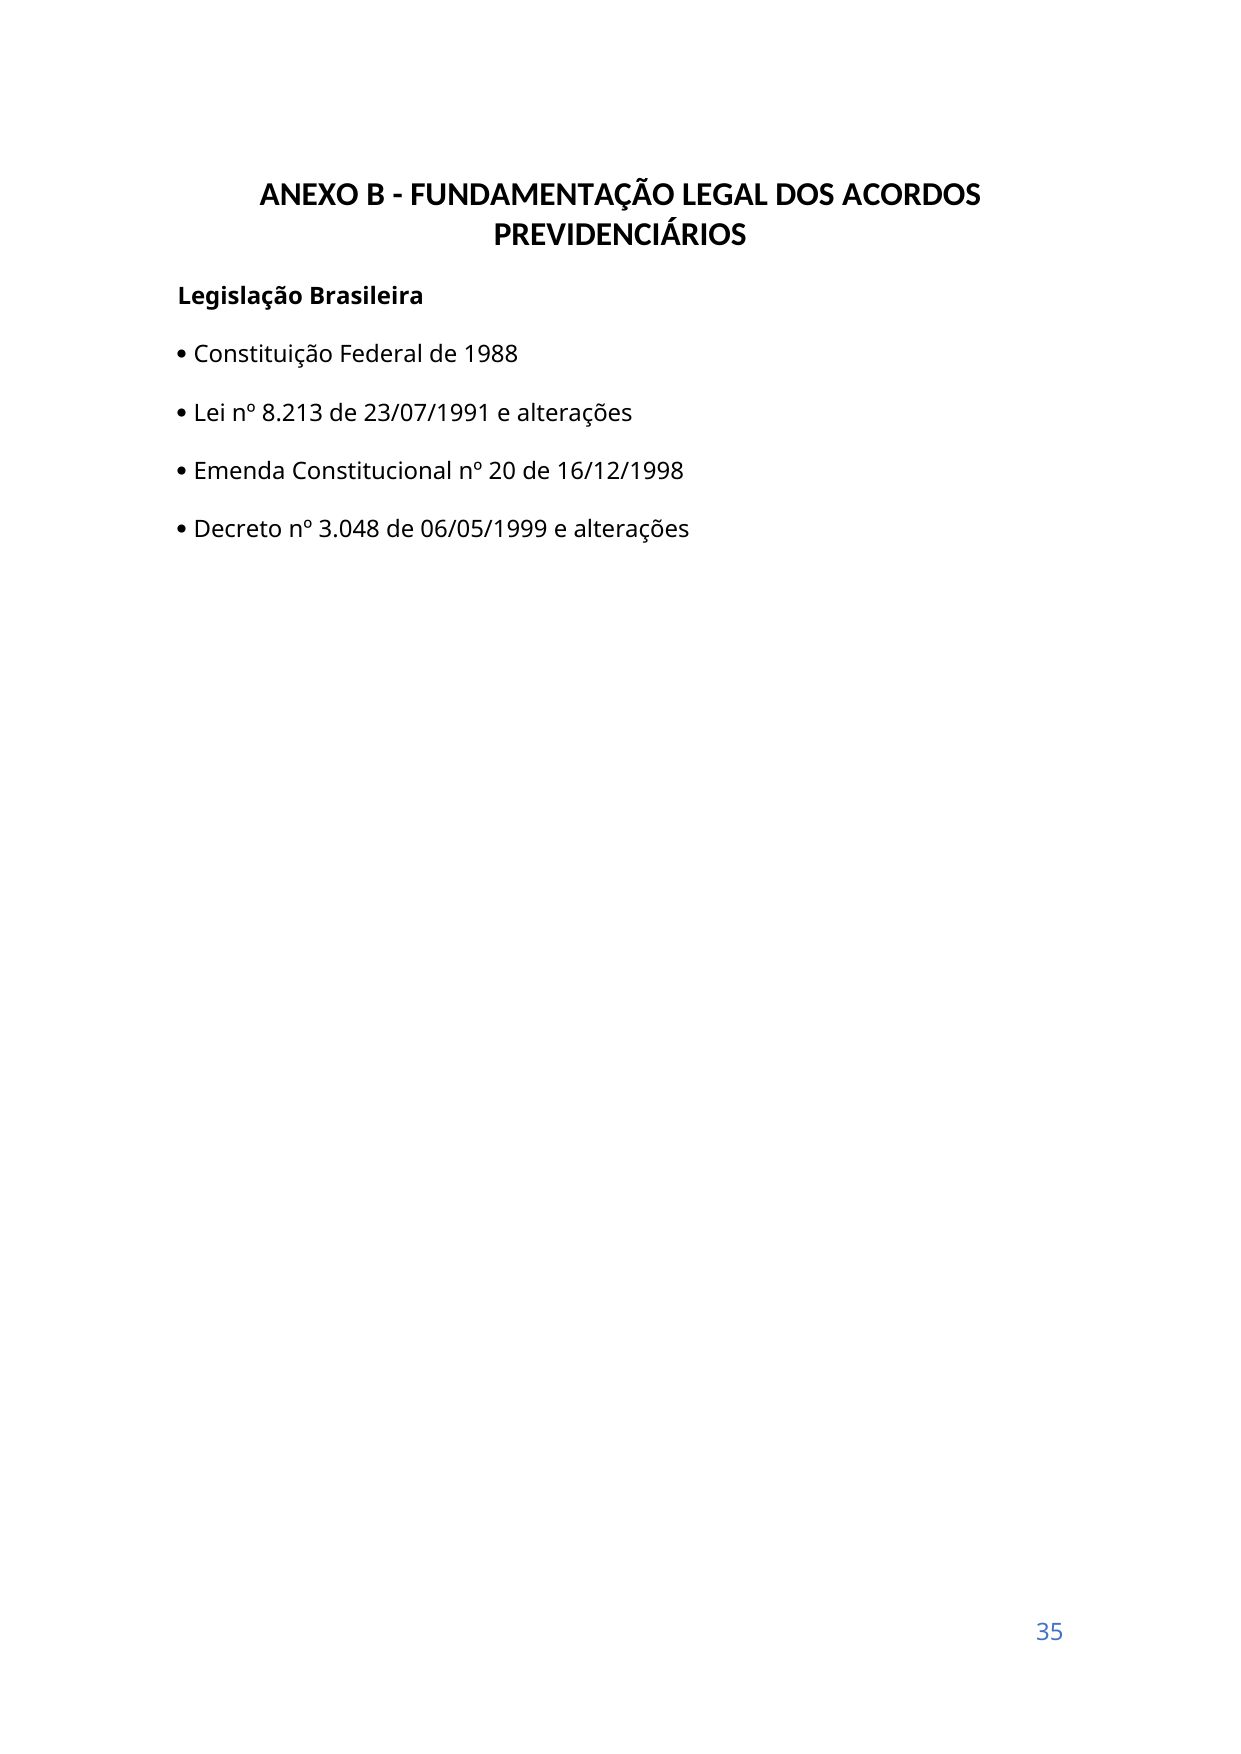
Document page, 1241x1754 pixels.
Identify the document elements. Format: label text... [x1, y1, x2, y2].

text Decreto nº 3.048 de 06/05/1999 e alterações [177, 512, 1063, 544]
text Constituição Federal de 1988 [177, 337, 1063, 370]
text Legislação Brasileira [177, 279, 1063, 312]
text Lei nº 8.213 de 23/07/1991 e alterações [177, 396, 1063, 428]
text Emenda Constitucional nº 20 de 16/12/1998 [177, 454, 1063, 486]
text ANEXO B - FUNDAMENTAÇÃO LEGAL DOS ACORDOS PREVIDENCIÁRIOS [177, 173, 1063, 254]
